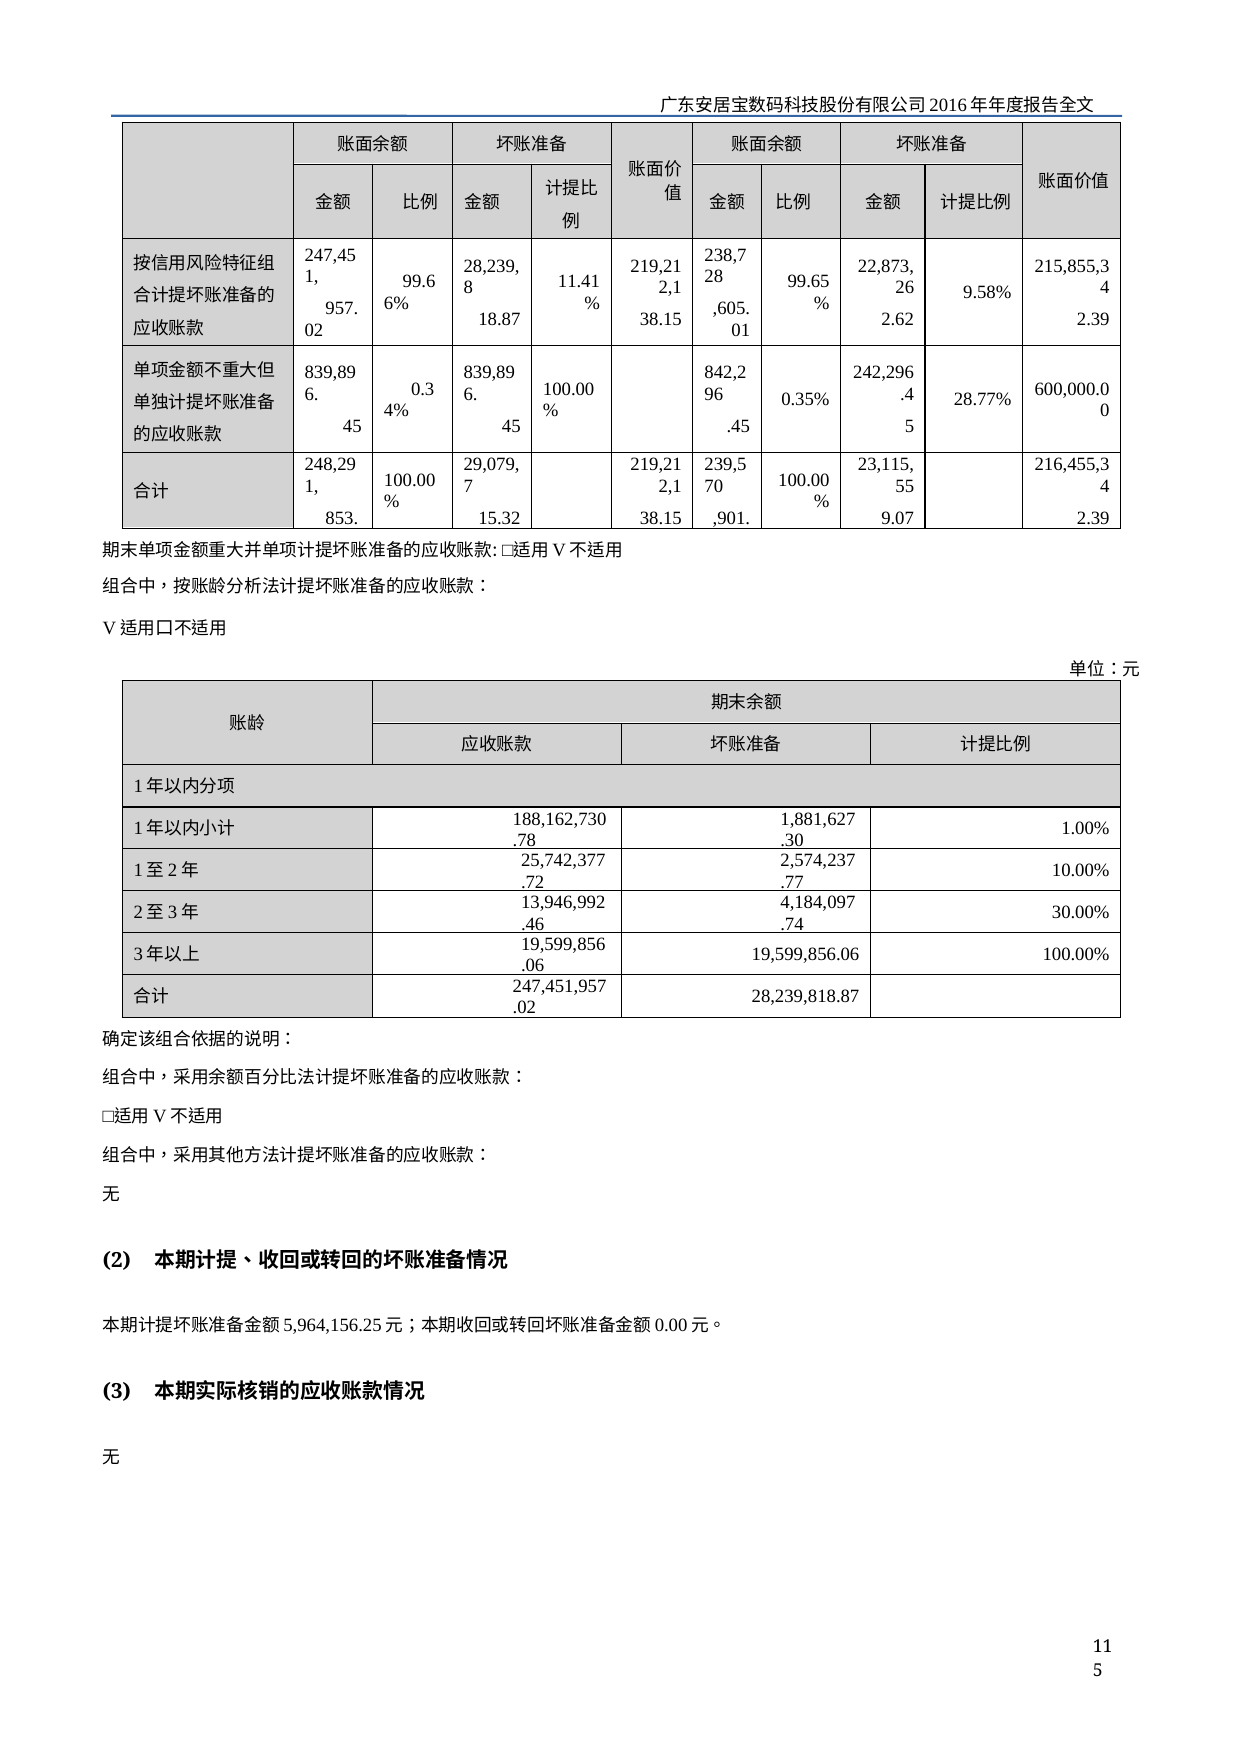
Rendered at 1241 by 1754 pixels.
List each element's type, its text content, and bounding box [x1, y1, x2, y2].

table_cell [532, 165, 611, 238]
list 本期实际核销的应收账款情况 [102, 1377, 1140, 1405]
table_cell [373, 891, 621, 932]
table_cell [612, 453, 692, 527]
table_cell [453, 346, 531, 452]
text 组合中，按账龄分析法计提坏账准备的应收账款： [102, 564, 1140, 599]
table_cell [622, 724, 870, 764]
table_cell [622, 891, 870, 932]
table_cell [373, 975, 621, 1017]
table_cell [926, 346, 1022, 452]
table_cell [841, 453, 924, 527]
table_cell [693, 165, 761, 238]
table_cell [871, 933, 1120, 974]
text 单位：元 [102, 656, 1140, 680]
text 期末单项金额重大并单项计提坏账准备的应收账款: □适用V不适用 [102, 528, 1140, 564]
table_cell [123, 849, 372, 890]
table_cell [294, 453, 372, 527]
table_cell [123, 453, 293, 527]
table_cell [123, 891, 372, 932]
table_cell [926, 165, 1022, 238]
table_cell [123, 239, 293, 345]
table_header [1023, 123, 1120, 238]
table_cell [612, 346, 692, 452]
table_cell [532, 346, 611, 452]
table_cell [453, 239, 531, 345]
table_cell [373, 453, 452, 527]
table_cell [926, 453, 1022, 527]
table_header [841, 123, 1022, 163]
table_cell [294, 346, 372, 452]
text 组合中，采用余额百分比法计提坏账准备的应收账款： [102, 1065, 1140, 1089]
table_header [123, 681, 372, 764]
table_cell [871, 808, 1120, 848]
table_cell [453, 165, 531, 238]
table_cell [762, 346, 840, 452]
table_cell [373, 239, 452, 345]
text 组合中，采用其他方法计提坏账准备的应收账款： [102, 1142, 1140, 1167]
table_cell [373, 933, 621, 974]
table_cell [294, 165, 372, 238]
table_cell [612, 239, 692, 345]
text 无 [102, 1445, 1140, 1469]
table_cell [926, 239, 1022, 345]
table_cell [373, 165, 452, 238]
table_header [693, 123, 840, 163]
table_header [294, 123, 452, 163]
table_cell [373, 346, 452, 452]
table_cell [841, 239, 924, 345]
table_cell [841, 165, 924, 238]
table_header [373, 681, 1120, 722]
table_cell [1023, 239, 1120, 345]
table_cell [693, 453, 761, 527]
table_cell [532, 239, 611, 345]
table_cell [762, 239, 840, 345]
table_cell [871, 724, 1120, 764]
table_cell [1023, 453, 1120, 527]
text V适用口不适用 [102, 614, 1140, 640]
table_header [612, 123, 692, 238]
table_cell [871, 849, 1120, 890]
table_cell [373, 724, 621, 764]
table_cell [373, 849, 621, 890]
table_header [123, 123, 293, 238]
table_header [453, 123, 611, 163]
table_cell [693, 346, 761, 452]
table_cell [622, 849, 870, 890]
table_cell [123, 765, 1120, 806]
list 本期计提、收回或转回的坏账准备情况 [102, 1245, 1140, 1273]
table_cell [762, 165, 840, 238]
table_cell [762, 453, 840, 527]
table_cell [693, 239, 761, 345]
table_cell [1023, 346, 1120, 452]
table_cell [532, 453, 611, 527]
text 无 [102, 1181, 1140, 1205]
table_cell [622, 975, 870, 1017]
text 本期计提坏账准备金额5,964,156.25元；本期收回或转回坏账准备金额0.00元。 [102, 1313, 1140, 1337]
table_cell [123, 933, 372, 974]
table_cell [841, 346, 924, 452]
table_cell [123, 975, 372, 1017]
text □适用V不适用 [102, 1104, 1140, 1128]
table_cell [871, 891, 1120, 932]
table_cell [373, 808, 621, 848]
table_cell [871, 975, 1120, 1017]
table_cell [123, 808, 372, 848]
text 确定该组合依据的说明： [102, 1026, 1140, 1050]
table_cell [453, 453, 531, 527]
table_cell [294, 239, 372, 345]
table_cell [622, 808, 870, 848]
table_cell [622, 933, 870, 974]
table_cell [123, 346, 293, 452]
